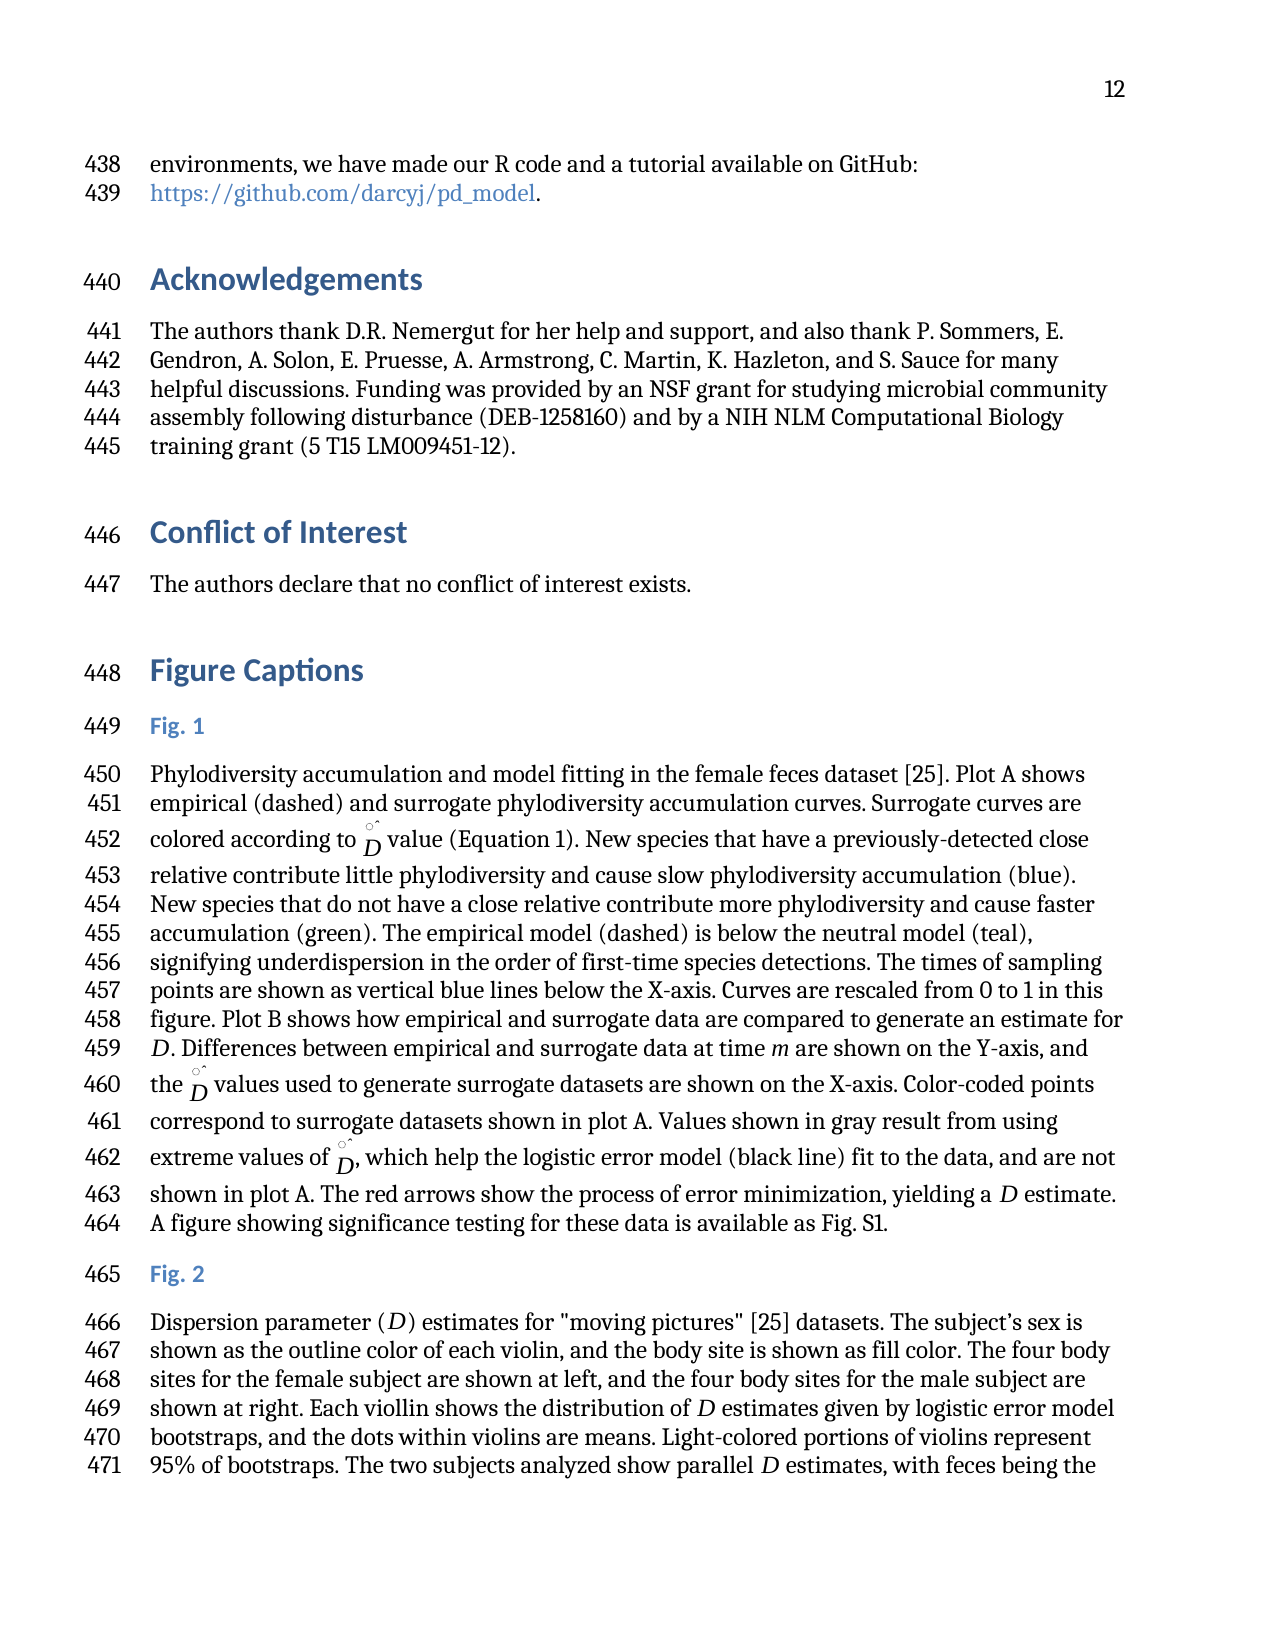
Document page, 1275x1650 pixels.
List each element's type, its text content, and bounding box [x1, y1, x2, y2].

subtitle Acknowledgements [150, 257, 1125, 298]
subtitle Fig. 1 [150, 711, 1125, 741]
text The authors thank D.R. Nemergut for her help and support, and also thank P. Sommers, E. Gendron, A. Solon, E. Pruesse, A. Armstrong, C. Martin, K. Hazleton, and S. Sauce for many helpful discussions. Funding was provided by an NSF grant for studying microbial community assembly following disturbance (DEB-1258160) and by a NIH NLM Computational Biology training grant (5 T15 LM009451-12). [150, 317, 1125, 461]
subtitle Conflict of Interest [150, 511, 1125, 551]
text Phylodiversity accumulation and model fitting in the female feces dataset [25]. Plot A shows empirical (dashed) and surrogate phylodiversity accumulation curves. Surrogate curves are colored according to value (Equation 1). New species that have a previously-detected close relative contribute little phylodiversity and cause slow phylodiversity accumulation (blue). New species that do not have a close relative contribute more phylodiversity and cause faster accumulation (green). The empirical model (dashed) is below the neutral model (teal), signifying underdispersion in the order of first-time species detections. The times of sampling points are shown as vertical blue lines below the X-axis. Curves are rescaled from 0 to 1 in this figure. Plot B shows how empirical and surrogate data are compared to generate an estimate for . Differences between empirical and surrogate data at time are shown on the Y-axis, and the values used to generate surrogate datasets are shown on the X-axis. Color-coded points correspond to surrogate datasets shown in plot A. Values shown in gray result from using extreme values of , which help the logistic error model (black line) fit to the data, and are not shown in plot A. The red arrows show the process of error minimization, yielding a estimate. A figure showing significance testing for these data is available as Fig. S1. [150, 760, 1125, 1237]
subtitle Figure Captions [150, 649, 1125, 690]
subtitle Fig. 2 [150, 1258, 1125, 1289]
text The authors declare that no conflict of interest exists. [150, 570, 1125, 599]
